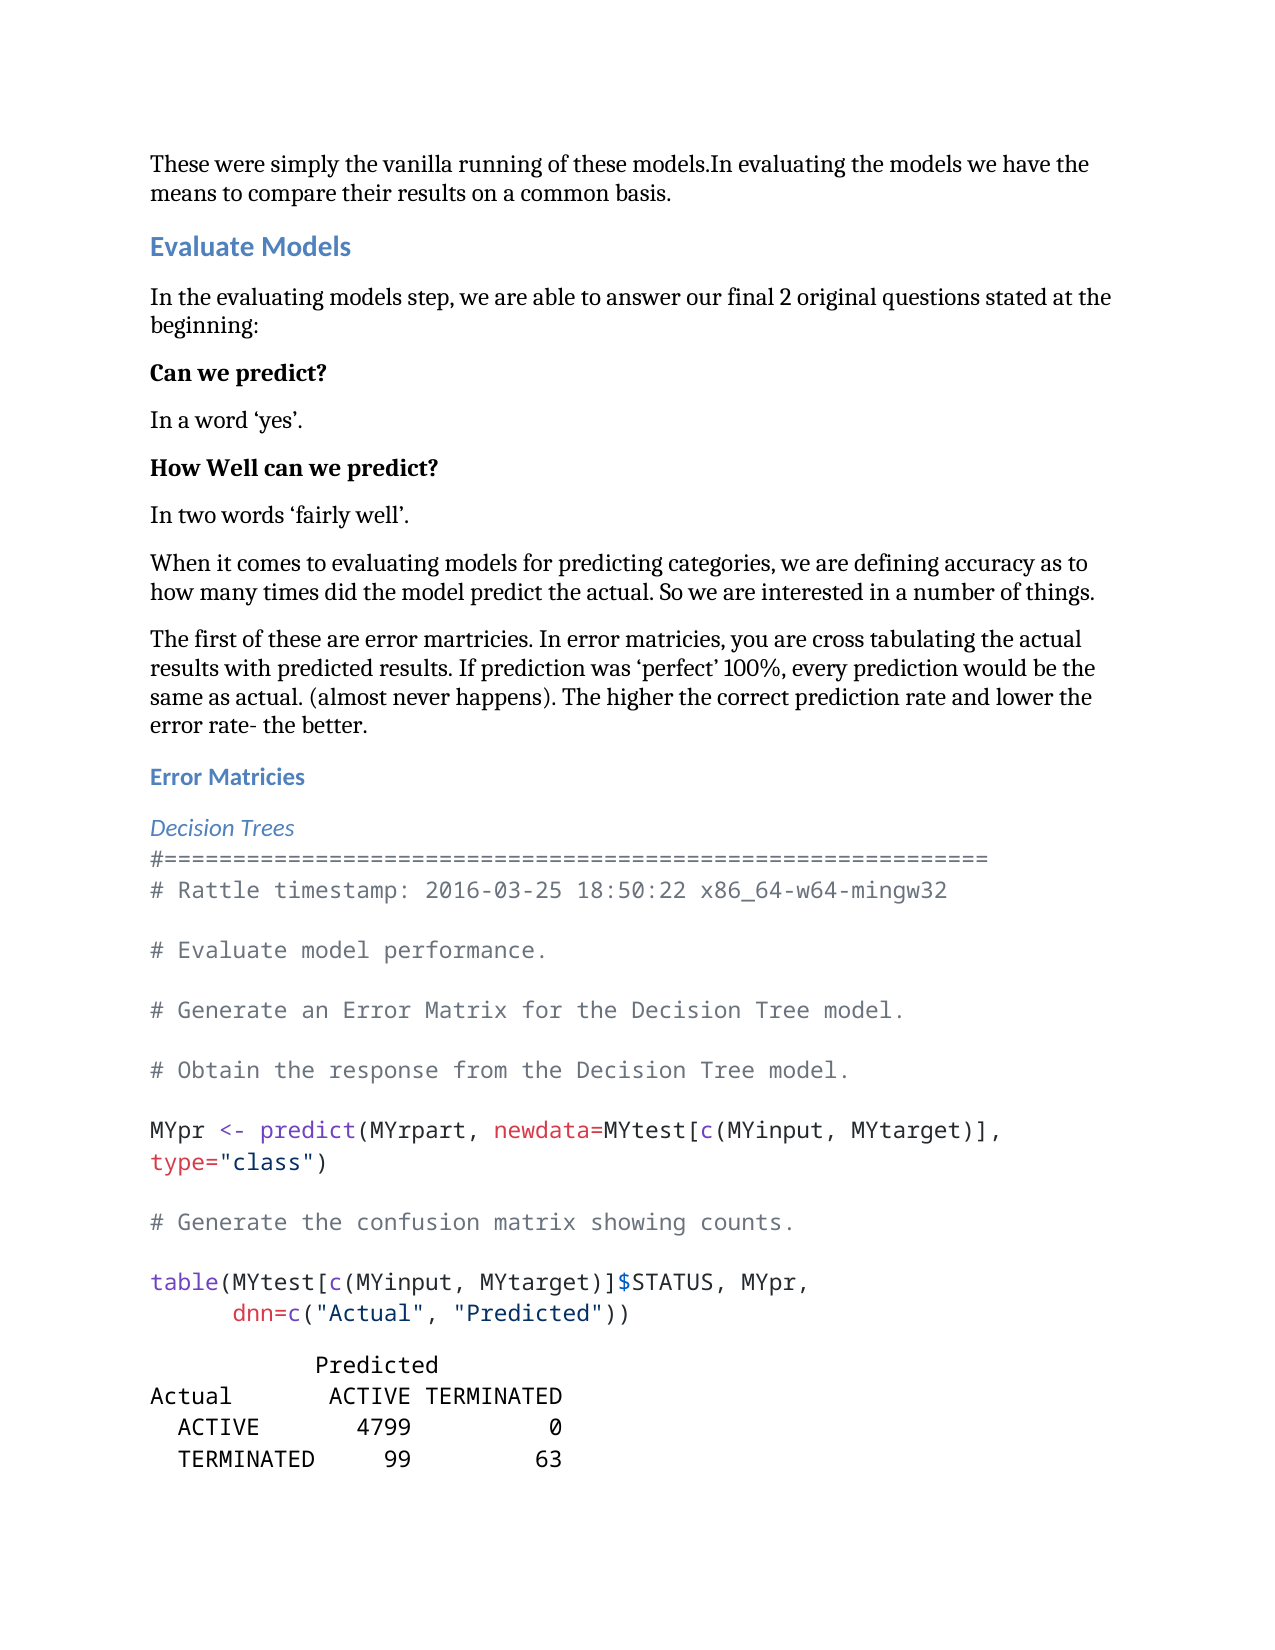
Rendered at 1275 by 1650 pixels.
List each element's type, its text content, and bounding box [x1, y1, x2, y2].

subtitle Decision Trees [150, 812, 1125, 843]
text When it comes to evaluating models for predicting categories, we are defining accuracy as to how many times did the model predict the actual. So we are interested in a number of things. [150, 549, 1125, 606]
text In two words ‘fairly well’. [150, 501, 1125, 530]
text In a word ‘yes’. [150, 406, 1125, 435]
text #============================================================ # Rattle timestamp: 2016-03-25 18:50:22 x86_64-w64-mingw32 # Evaluate model performance. # Generate an Error Matrix for the Decision Tree model. # Obtain the response from the Decision Tree model. MYpr <- predict(MYrpart, newdata=MYtest[c(MYinput, MYtarget)], type="class") # Generate the confusion matrix showing counts. table(MYtest[c(MYinput, MYtarget)]$STATUS, MYpr, dnn=c("Actual", "Predicted")) [150, 843, 1125, 1328]
text How Well can we predict? [150, 454, 1125, 483]
subtitle Error Matricies [150, 761, 1125, 792]
text Predicted Actual ACTIVE TERMINATED ACTIVE 4799 0 TERMINATED 99 63 [150, 1349, 1125, 1474]
text These were simply the vanilla running of these models.In evaluating the models we have the means to compare their results on a common basis. [150, 150, 1125, 207]
subtitle Evaluate Models [150, 228, 1125, 264]
text The first of these are error martricies. In error matricies, you are cross tabulating the actual results with predicted results. If prediction was ‘perfect’ 100%, every prediction would be the same as actual. (almost never happens). The higher the correct prediction rate and lower the error rate- the better. [150, 625, 1125, 740]
text Can we predict? [150, 359, 1125, 388]
text In the evaluating models step, we are able to answer our final 2 original questions stated at the beginning: [150, 283, 1125, 340]
